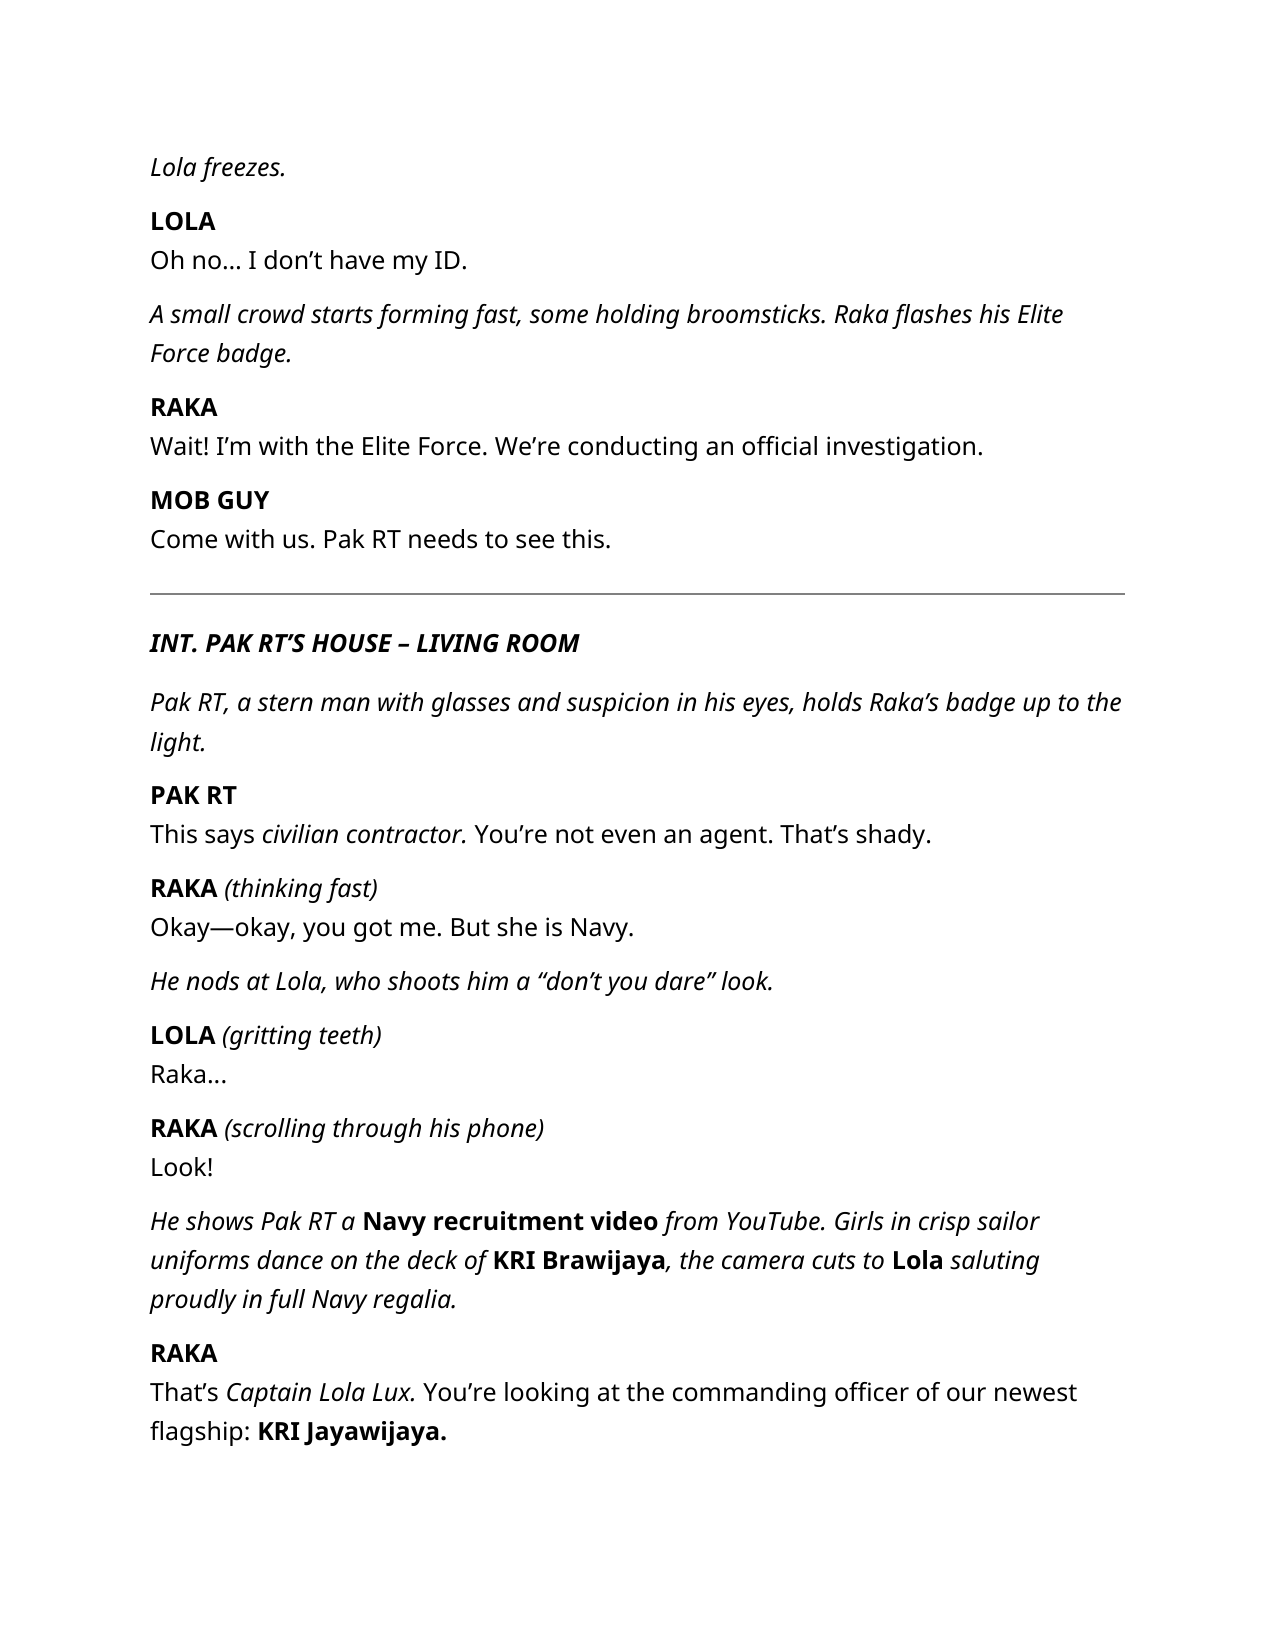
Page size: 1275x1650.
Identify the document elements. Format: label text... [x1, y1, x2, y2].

text LOLA (gritting teeth) Raka... [150, 1018, 1125, 1091]
text LOLA Oh no… I don’t have my ID. [150, 204, 1125, 277]
text PAK RT This says civilian contractor. You’re not even an agent. That’s shady. [150, 778, 1125, 851]
text Pak RT, a stern man with glasses and suspicion in his eyes, holds Raka’s badge up to the light. [150, 685, 1125, 758]
text He nods at Lola, who shoots him a “don’t you dare” look. [150, 964, 1125, 998]
text RAKA (thinking fast) Okay—okay, you got me. But she is Navy. [150, 871, 1125, 944]
text MOB GUY Come with us. Pak RT needs to see this. [150, 482, 1125, 556]
text A small crowd starts forming fast, some holding broomsticks. Raka flashes his Elite Force badge. [150, 297, 1125, 370]
text RAKA (scrolling through his phone) Look! [150, 1111, 1125, 1184]
text Lola freezes. [150, 150, 1125, 184]
text RAKA That’s Captain Lola Lux. You’re looking at the commanding officer of our newest flagship: KRI Jayawijaya. [150, 1336, 1125, 1448]
text INT. PAK RT’S HOUSE – LIVING ROOM [150, 626, 1125, 660]
text He shows Pak RT a Navy recruitment video from YouTube. Girls in crisp sailor uniforms dance on the deck of KRI Brawijaya, the camera cuts to Lola saluting proudly in full Navy regalia. [150, 1203, 1125, 1316]
text RAKA Wait! I’m with the Elite Force. We’re conducting an official investigation. [150, 389, 1125, 463]
